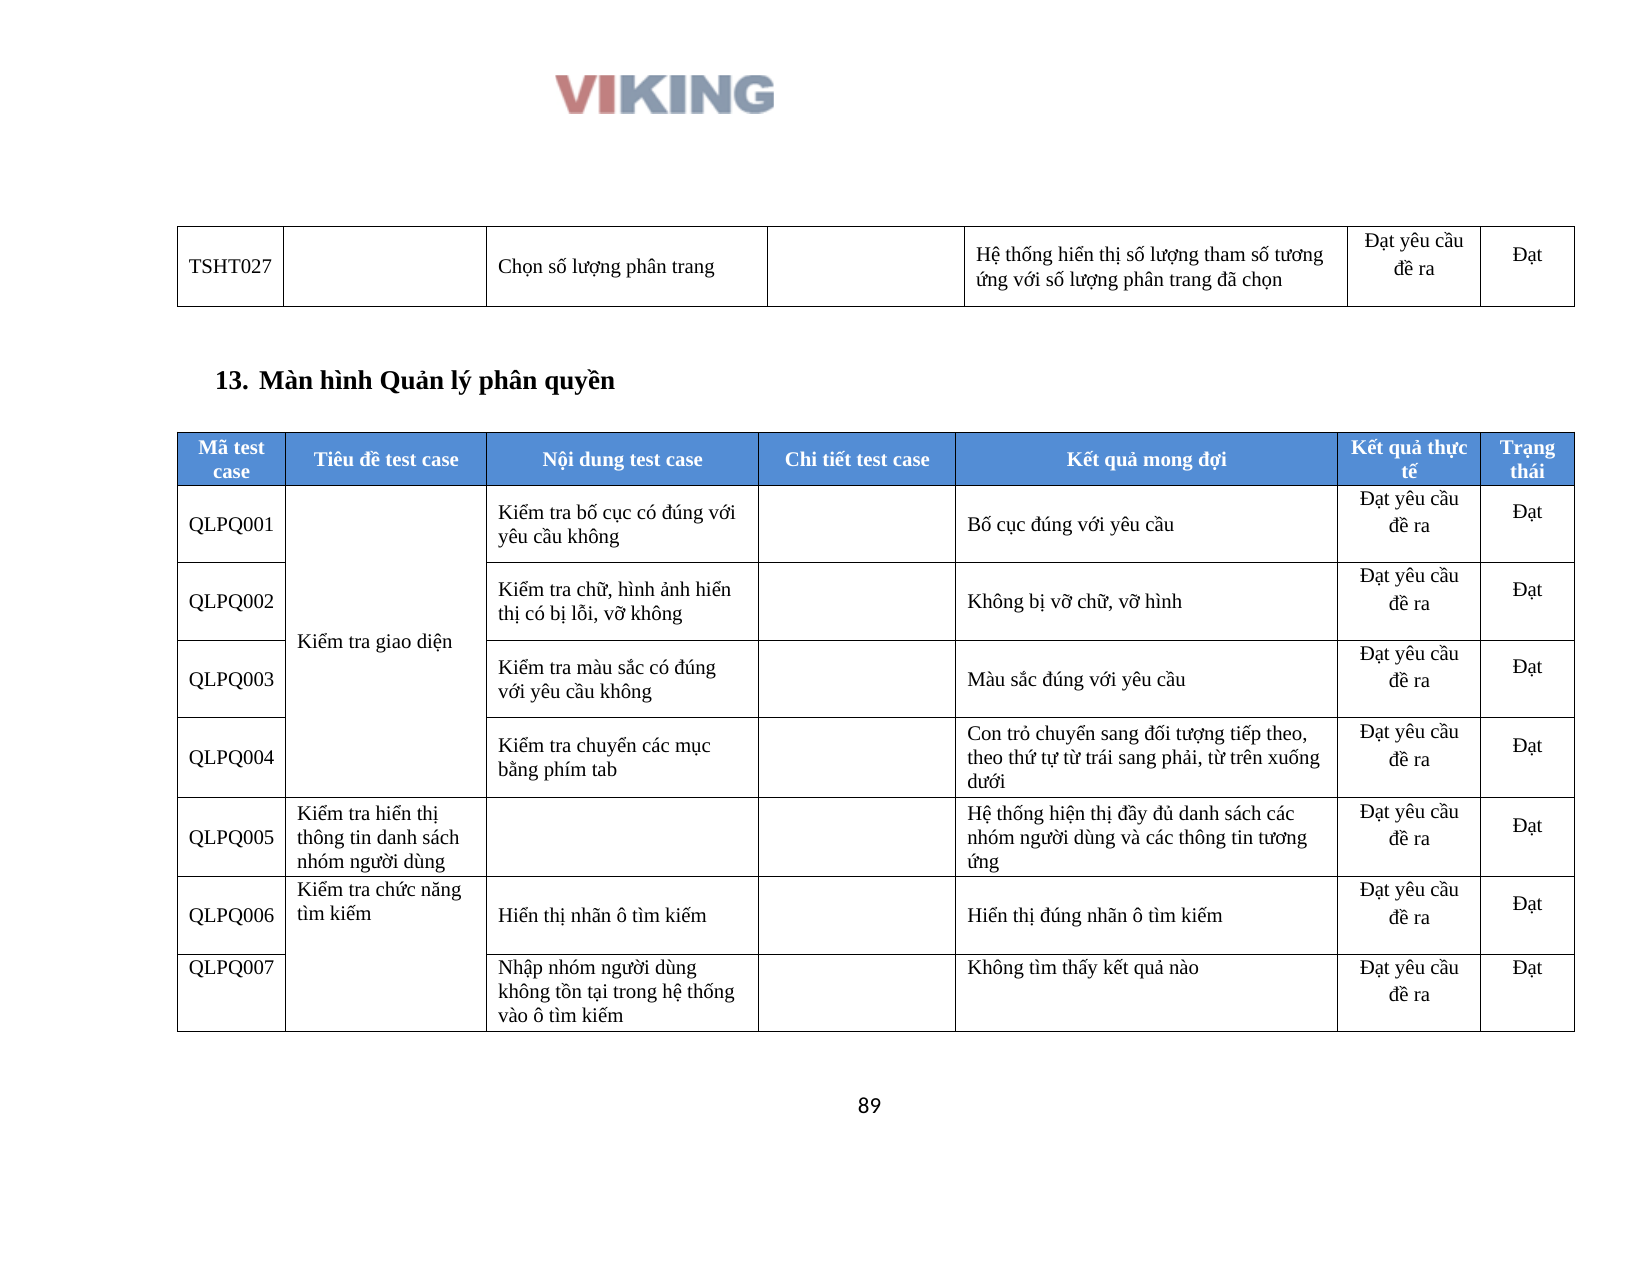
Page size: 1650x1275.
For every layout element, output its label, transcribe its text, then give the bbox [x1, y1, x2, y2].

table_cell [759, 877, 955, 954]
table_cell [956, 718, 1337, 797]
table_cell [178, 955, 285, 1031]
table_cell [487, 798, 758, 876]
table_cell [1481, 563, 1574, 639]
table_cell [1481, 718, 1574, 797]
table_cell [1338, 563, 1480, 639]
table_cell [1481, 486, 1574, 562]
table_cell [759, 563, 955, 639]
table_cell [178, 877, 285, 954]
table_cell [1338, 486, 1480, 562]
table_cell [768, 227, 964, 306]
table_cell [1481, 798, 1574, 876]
list Màn hình Quản lý phân quyền [215, 364, 1561, 395]
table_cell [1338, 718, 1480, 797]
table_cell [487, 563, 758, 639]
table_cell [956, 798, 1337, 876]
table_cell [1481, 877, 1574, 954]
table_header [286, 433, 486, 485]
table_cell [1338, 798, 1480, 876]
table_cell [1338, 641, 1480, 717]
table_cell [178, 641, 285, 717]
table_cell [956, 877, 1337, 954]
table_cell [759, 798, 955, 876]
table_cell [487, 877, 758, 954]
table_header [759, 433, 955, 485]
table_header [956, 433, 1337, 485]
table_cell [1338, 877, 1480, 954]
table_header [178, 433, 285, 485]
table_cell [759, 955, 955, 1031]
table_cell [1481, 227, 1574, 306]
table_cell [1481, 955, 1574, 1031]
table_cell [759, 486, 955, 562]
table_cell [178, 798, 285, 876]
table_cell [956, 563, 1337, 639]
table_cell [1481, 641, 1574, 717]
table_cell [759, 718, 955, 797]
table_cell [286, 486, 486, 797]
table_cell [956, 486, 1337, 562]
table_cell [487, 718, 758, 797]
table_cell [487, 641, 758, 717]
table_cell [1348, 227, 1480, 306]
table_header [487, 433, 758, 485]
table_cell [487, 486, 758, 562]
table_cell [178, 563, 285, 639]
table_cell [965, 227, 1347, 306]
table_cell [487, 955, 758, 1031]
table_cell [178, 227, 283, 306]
picture [555, 75, 774, 114]
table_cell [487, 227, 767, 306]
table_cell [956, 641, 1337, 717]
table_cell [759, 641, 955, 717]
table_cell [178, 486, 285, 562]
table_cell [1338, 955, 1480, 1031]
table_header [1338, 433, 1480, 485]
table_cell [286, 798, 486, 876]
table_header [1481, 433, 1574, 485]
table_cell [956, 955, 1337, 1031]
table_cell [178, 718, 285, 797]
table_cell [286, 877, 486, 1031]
